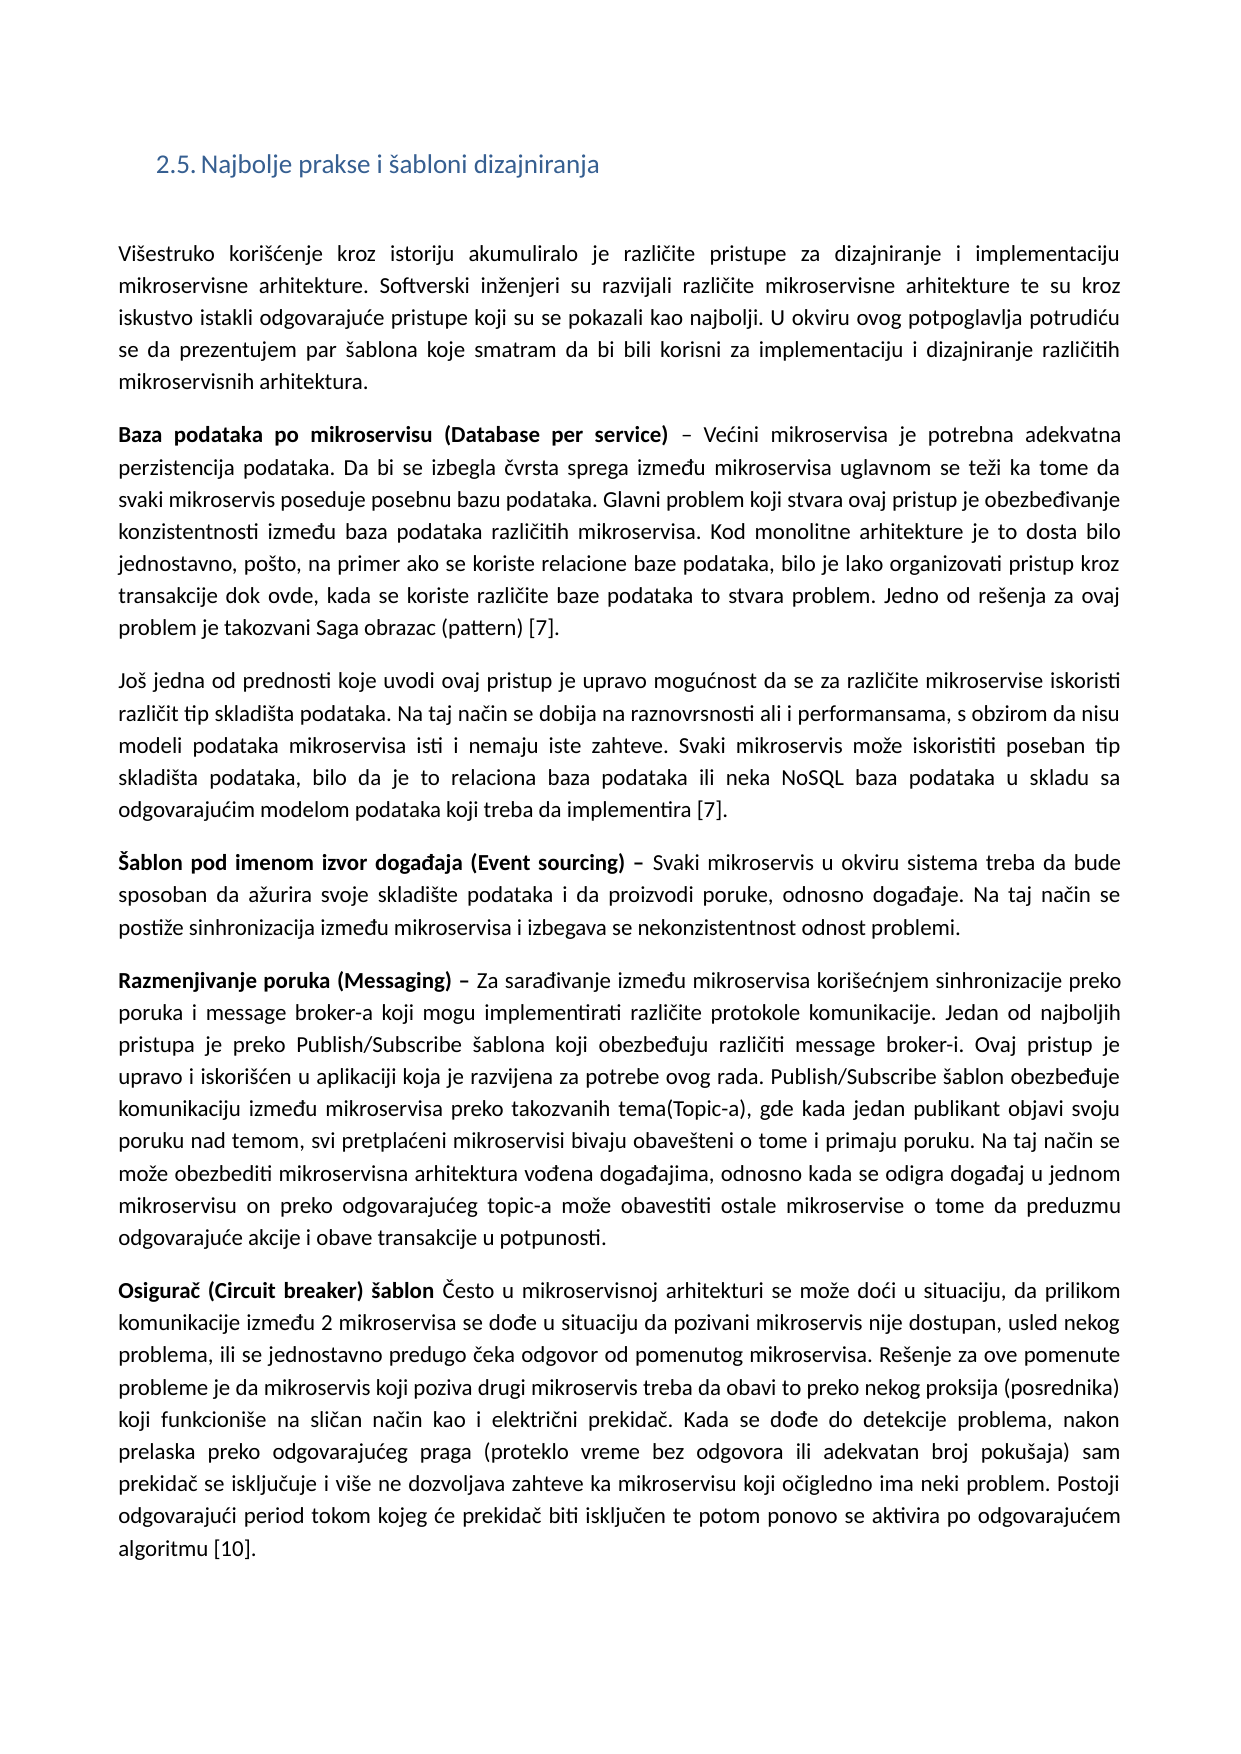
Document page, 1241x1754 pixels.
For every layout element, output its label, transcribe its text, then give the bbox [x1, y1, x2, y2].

text Osigurač (Circuit breaker) šablon Često u mikroservisnoj arhitekturi se može doći u situaciju, da prilikom komunikacije između 2 mikroservisa se dođe u situaciju da pozivani mikroservis nije dostupan, usled nekog problema, ili se jednostavno predugo čeka odgovor od pomenutog mikroservisa. Rešenje za ove pomenute probleme je da mikroservis koji poziva drugi mikroservis treba da obavi to preko nekog proksija (posrednika) koji funkcioniše na sličan način kao i električni prekidač. Kada se dođe do detekcije problema, nakon prelaska preko odgovarajućeg praga (proteklo vreme bez odgovora ili adekvatan broj pokušaja) sam prekidač se isključuje i više ne dozvoljava zahteve ka mikroservisu koji očigledno ima neki problem. Postoji odgovarajući period tokom kojeg će prekidač biti isključen te potom ponovo se aktivira po odgovarajućem algoritmu [10]. [118, 1276, 1122, 1562]
text Još jedna od prednosti koje uvodi ovaj pristup je upravo mogućnost da se za različite mikroservise iskoristi različit tip skladišta podataka. Na taj način se dobija na raznovrsnosti ali i performansama, s obzirom da nisu modeli podataka mikroservisa isti i nemaju iste zahteve. Svaki mikroservis može iskoristiti poseban tip skladišta podataka, bilo da je to relaciona baza podataka ili neka NoSQL baza podataka u skladu sa odgovarajućim modelom podataka koji treba da implementira [7]. [118, 667, 1122, 823]
subtitle Najbolje prakse i šabloni dizajniranja [156, 148, 1122, 181]
text Višestruko korišćenje kroz istoriju akumuliralo je različite pristupe za dizajniranje i implementaciju mikroservisne arhitekture. Softverski inženjeri su razvijali različite mikroservisne arhitekture te su kroz iskustvo istakli odgovarajuće pristupe koji su se pokazali kao najbolji. U okviru ovog potpoglavlja potrudiću se da prezentujem par šablona koje smatram da bi bili korisni za implementaciju i dizajniranje različitih mikroservisnih arhitektura. [118, 239, 1122, 395]
text Razmenjivanje poruka (Messaging) – Za sarađivanje između mikroservisa korišećnjem sinhronizacije preko poruka i message broker-a koji mogu implementirati različite protokole komunikacije. Jedan od najboljih pristupa je preko Publish/Subscribe šablona koji obezbeđuju različiti message broker-i. Ovaj pristup je upravo i iskorišćen u aplikaciji koja je razvijena za potrebe ovog rada. Publish/Subscribe šablon obezbeđuje komunikaciju između mikroservisa preko takozvanih tema(Topic-a), gde kada jedan publikant objavi svoju poruku nad temom, svi pretplaćeni mikroservisi bivaju obavešteni o tome i primaju poruku. Na taj način se može obezbediti mikroservisna arhitektura vođena događajima, odnosno kada se odigra događaj u jednom mikroservisu on preko odgovarajućeg topic-a može obavestiti ostale mikroservise o tome da preduzmu odgovarajuće akcije i obave transakcije u potpunosti. [118, 966, 1122, 1251]
text Baza podataka po mikroservisu (Database per service) – Većini mikroservisa je potrebna adekvatna perzistencija podataka. Da bi se izbegla čvrsta sprega između mikroservisa uglavnom se teži ka tome da svaki mikroservis poseduje posebnu bazu podataka. Glavni problem koji stvara ovaj pristup je obezbeđivanje konzistentnosti između baza podataka različitih mikroservisa. Kod monolitne arhitekture je to dosta bilo jednostavno, pošto, na primer ako se koriste relacione baze podataka, bilo je lako organizovati pristup kroz transakcije dok ovde, kada se koriste različite baze podataka to stvara problem. Jedno od rešenja za ovaj problem je takozvani Saga obrazac (pattern) [7]. [118, 420, 1122, 642]
text Šablon pod imenom izvor događaja (Event sourcing) – Svaki mikroservis u okviru sistema treba da bude sposoban da ažurira svoje skladište podataka i da proizvodi poruke, odnosno događaje. Na taj način se postiže sinhronizacija između mikroservisa i izbegava se nekonzistentnost odnost problemi. [118, 848, 1122, 941]
